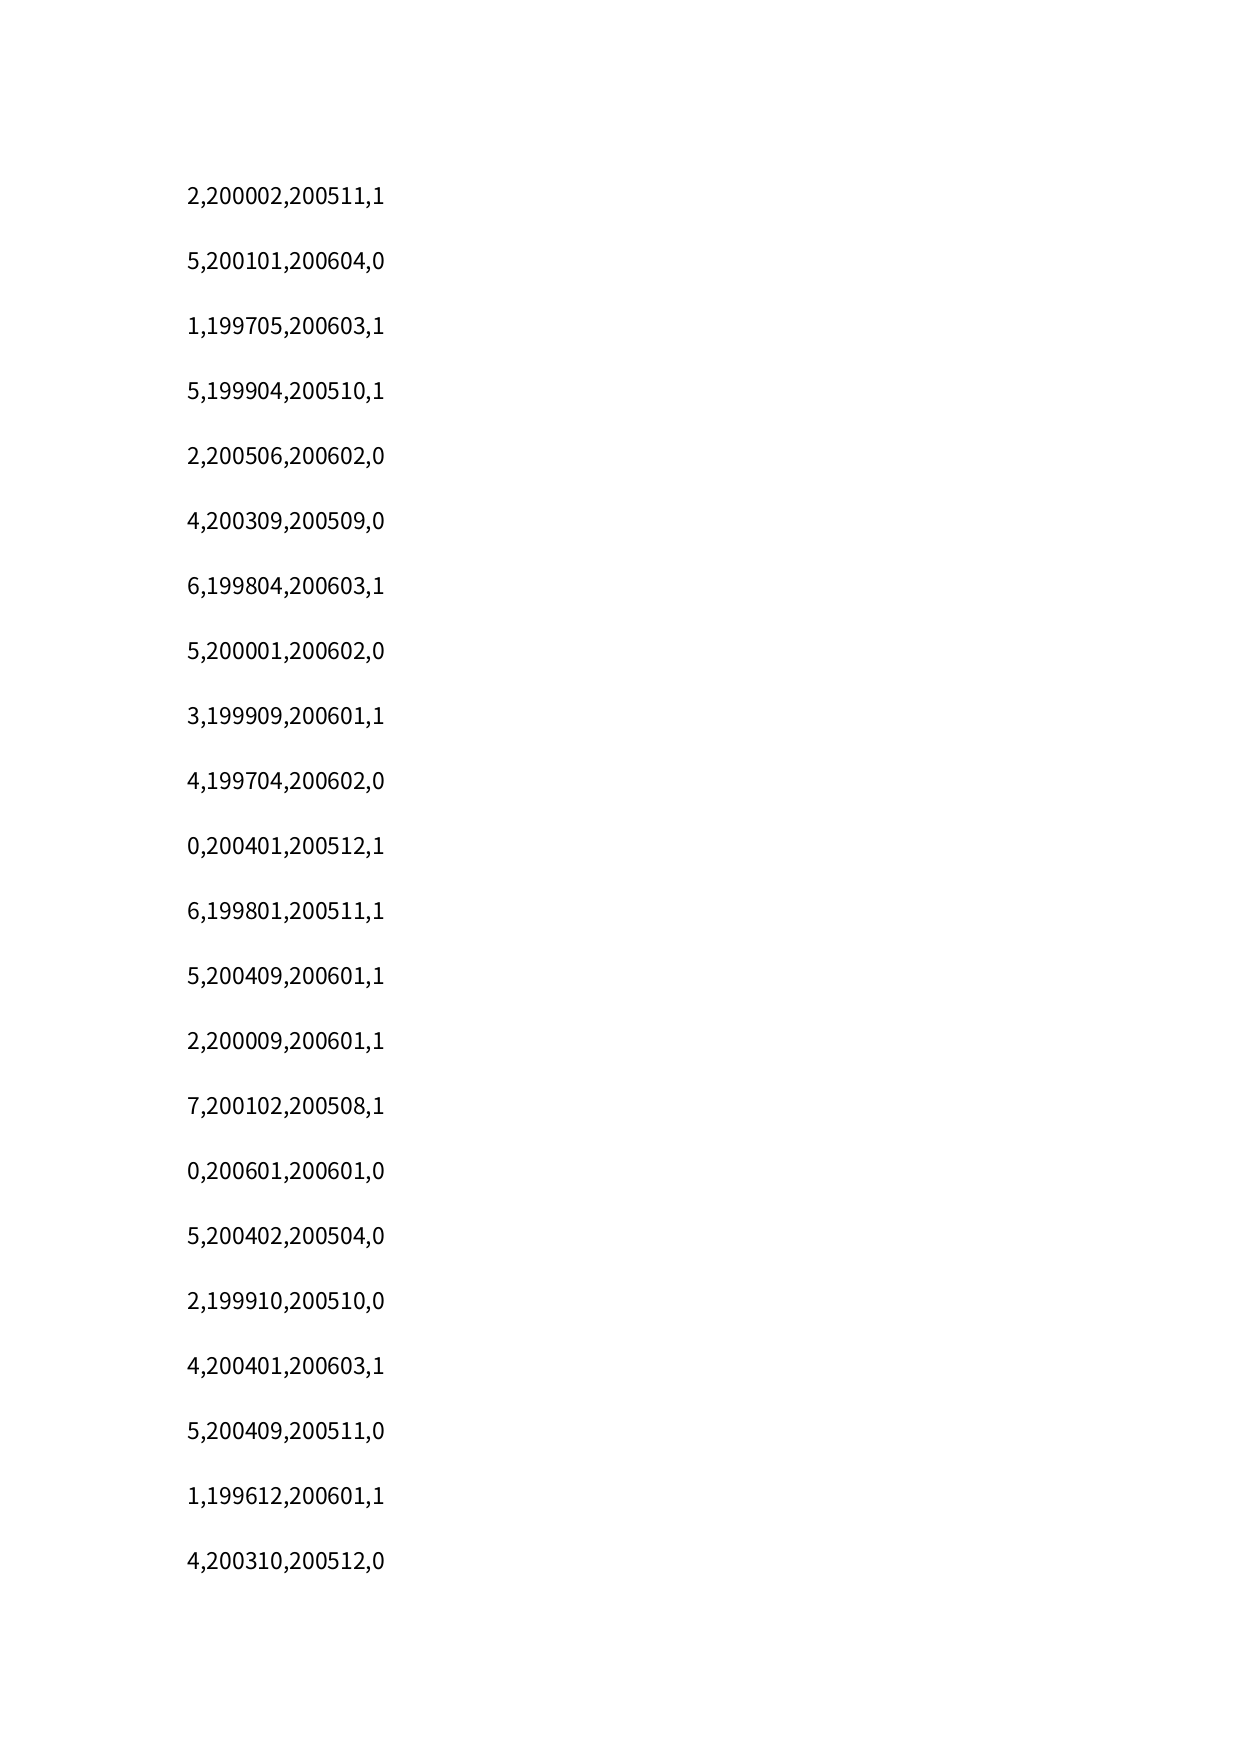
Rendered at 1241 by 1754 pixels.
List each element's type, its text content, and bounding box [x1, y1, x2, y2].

text 1,199612,200601,1 [187, 1462, 1053, 1527]
text 0,200601,200601,0 [187, 1137, 1053, 1202]
text 4,200310,200512,0 [187, 1527, 1053, 1592]
text 5,200409,200511,0 [187, 1397, 1053, 1462]
text 2,199910,200510,0 [187, 1267, 1053, 1332]
text 2,200002,200511,1 [187, 162, 1053, 227]
text 4,200401,200603,1 [187, 1332, 1053, 1397]
text 2,200009,200601,1 [187, 1007, 1053, 1072]
text 0,200401,200512,1 [187, 812, 1053, 877]
text 5,200001,200602,0 [187, 617, 1053, 682]
text 6,199804,200603,1 [187, 552, 1053, 617]
text 1,199705,200603,1 [187, 292, 1053, 357]
text 5,199904,200510,1 [187, 357, 1053, 422]
text 3,199909,200601,1 [187, 682, 1053, 747]
text 4,199704,200602,0 [187, 747, 1053, 812]
text 6,199801,200511,1 [187, 877, 1053, 942]
text 5,200402,200504,0 [187, 1202, 1053, 1267]
text 2,200506,200602,0 [187, 422, 1053, 487]
text 4,200309,200509,0 [187, 487, 1053, 552]
text 5,200101,200604,0 [187, 227, 1053, 292]
text 7,200102,200508,1 [187, 1072, 1053, 1137]
text 5,200409,200601,1 [187, 942, 1053, 1007]
